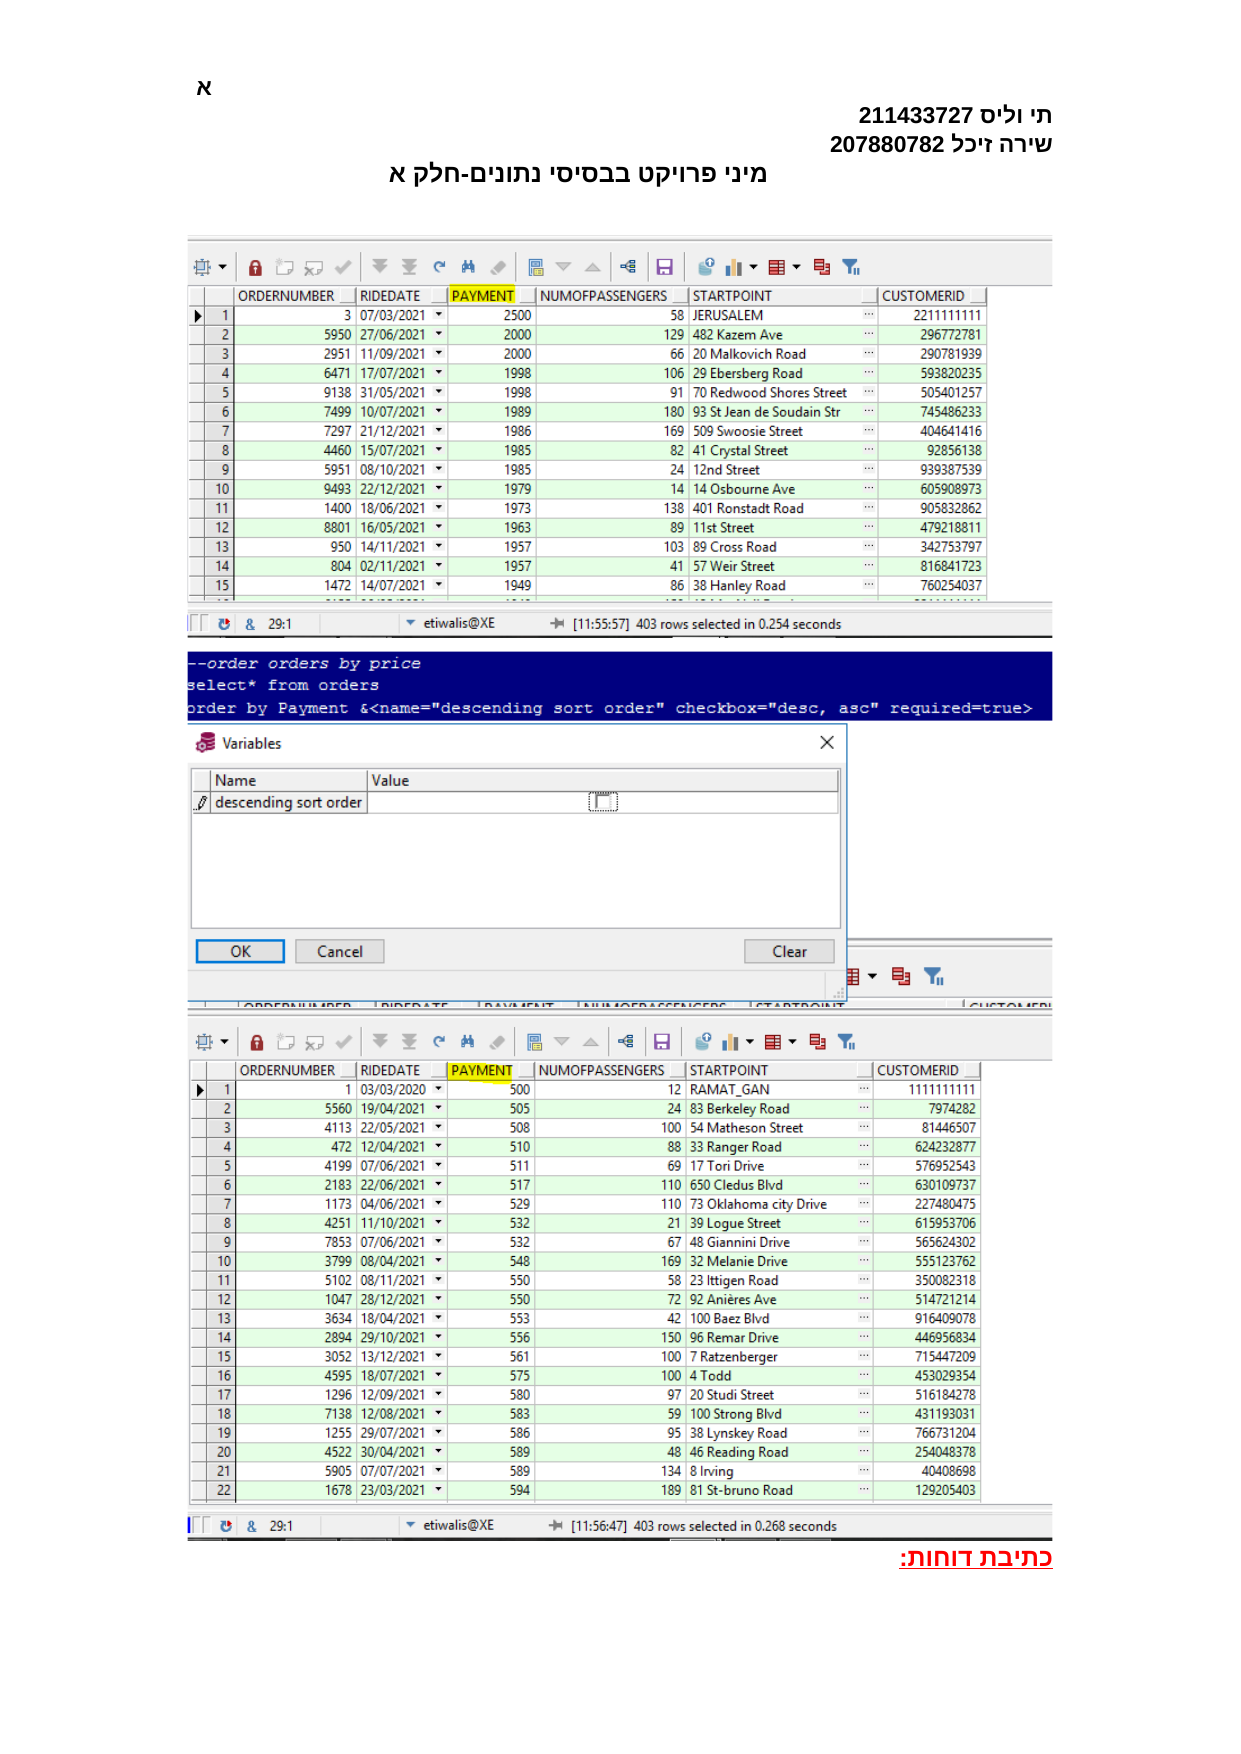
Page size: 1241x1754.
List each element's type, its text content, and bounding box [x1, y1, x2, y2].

picture [187, 1008, 1053, 1541]
picture [187, 235, 1053, 638]
picture [187, 639, 1053, 1007]
text 4. כתיבת דוחות: [187, 1541, 1053, 1571]
